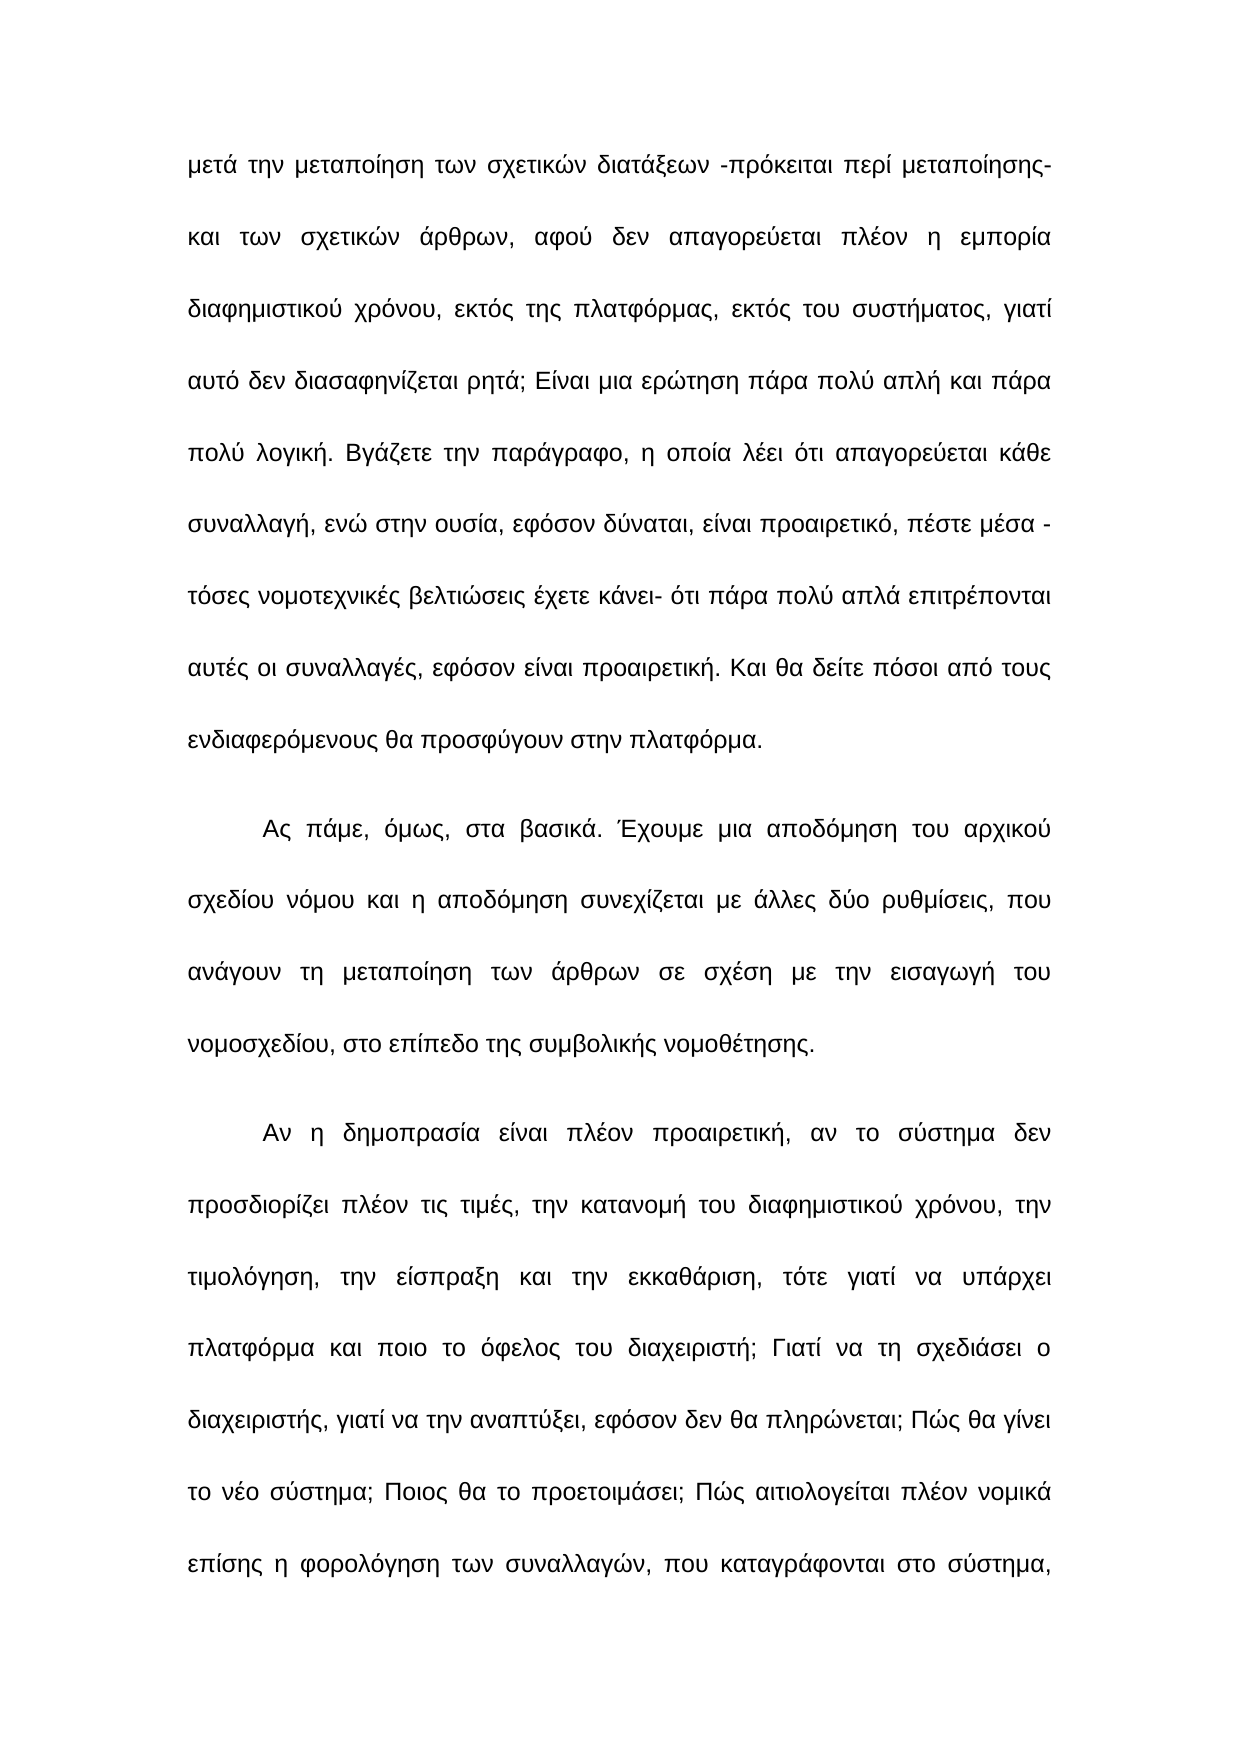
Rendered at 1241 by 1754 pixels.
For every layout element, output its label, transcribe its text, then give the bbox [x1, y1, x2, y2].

text Ας πάμε, όμως, στα βασικά. Έχουμε μια αποδόμηση του αρχικού σχεδίου νόμου και η αποδόμηση συνεχίζεται με άλλες δύο ρυθμίσεις, που ανάγουν τη μεταποίηση των άρθρων σε σχέση με την εισαγωγή του νομοσχεδίου, στο επίπεδο της συμβολικής νομοθέτησης. [187, 813, 1053, 1058]
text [187, 150, 1053, 754]
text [187, 1118, 1053, 1578]
